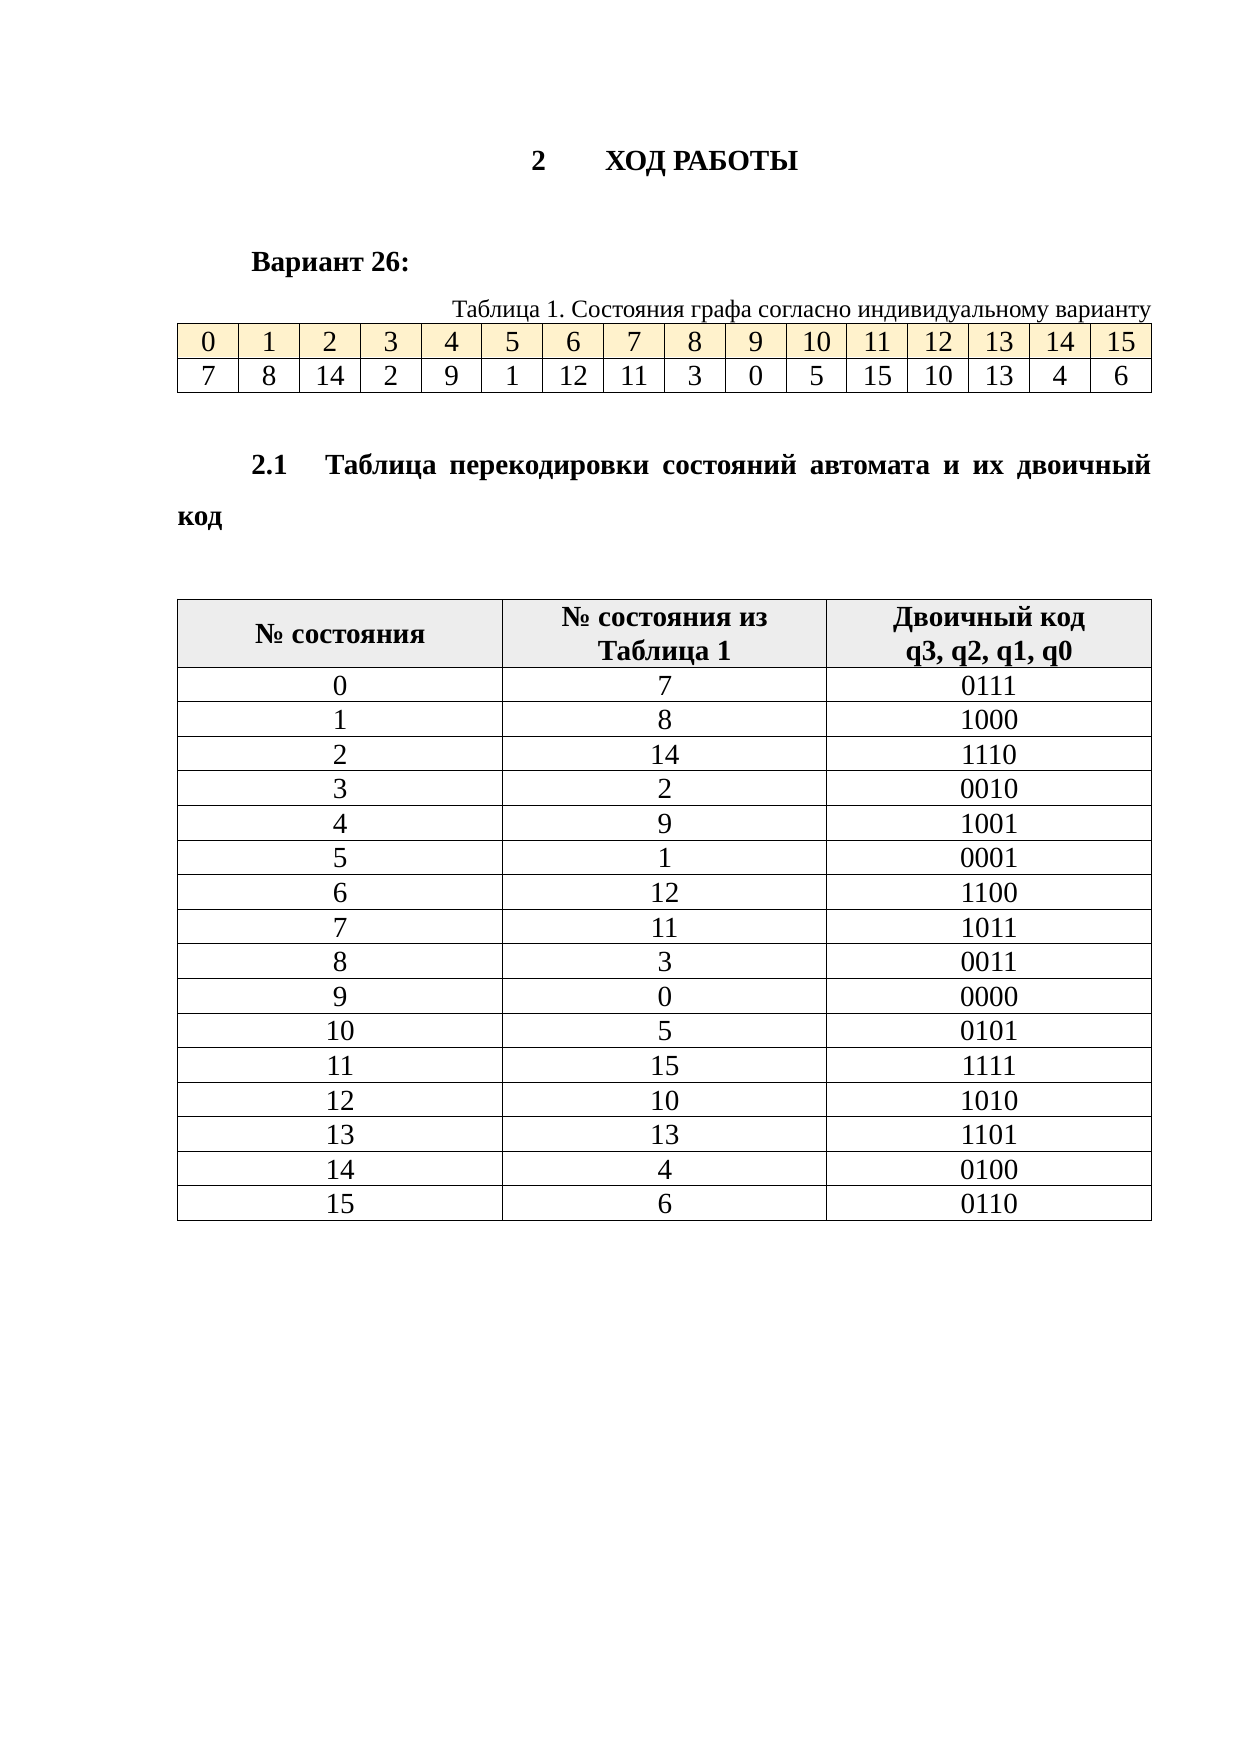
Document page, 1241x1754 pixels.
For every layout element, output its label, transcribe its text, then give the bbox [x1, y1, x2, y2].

table_cell 2 [361, 359, 421, 392]
table_cell 1101 [827, 1117, 1151, 1151]
table_cell 15 [847, 359, 907, 392]
table_header 1 [239, 324, 299, 357]
table_cell 10 [503, 1083, 826, 1116]
table_cell 1110 [827, 737, 1151, 770]
table_cell 2 [503, 771, 826, 805]
table_cell 0101 [827, 1014, 1151, 1047]
table_cell 6 [1091, 359, 1151, 392]
table_cell 4 [178, 806, 502, 839]
table_cell 1111 [827, 1048, 1151, 1082]
table_cell 13 [969, 359, 1029, 392]
table_cell 9 [503, 806, 826, 839]
table_cell 1 [482, 359, 542, 392]
table_cell 13 [503, 1117, 826, 1151]
table_header 11 [847, 324, 907, 357]
table_cell 0 [178, 668, 502, 701]
table_cell 1010 [827, 1083, 1151, 1116]
table_cell 15 [178, 1186, 502, 1220]
table_header 0 [178, 324, 238, 357]
table_cell 15 [503, 1048, 826, 1082]
table_cell 4 [503, 1152, 826, 1185]
table_cell 10 [178, 1014, 502, 1047]
table_cell 1001 [827, 806, 1151, 839]
table_cell 7 [178, 359, 238, 392]
table_header 14 [1030, 324, 1090, 357]
subtitle ХОД РАБОТЫ [177, 143, 1152, 177]
table_cell 1011 [827, 910, 1151, 943]
table_cell 6 [178, 875, 502, 909]
table_cell 1100 [827, 875, 1151, 909]
table_cell 12 [503, 875, 826, 909]
table_cell 3 [503, 944, 826, 978]
table_header 15 [1091, 324, 1151, 357]
text Таблица 1. Состояния графа согласно индивидуальному варианту [177, 294, 1152, 323]
table_cell 4 [1030, 359, 1090, 392]
table_cell 14 [503, 737, 826, 770]
table_header 6 [543, 324, 603, 357]
table_cell 11 [178, 1048, 502, 1082]
table_cell 6 [503, 1186, 826, 1220]
table_cell 0111 [827, 668, 1151, 701]
table_cell 14 [178, 1152, 502, 1185]
table_header 13 [969, 324, 1029, 357]
table_header 8 [665, 324, 725, 357]
table_header 5 [482, 324, 542, 357]
table_header № состояния из Таблица 1 [503, 600, 826, 667]
table_cell 9 [178, 979, 502, 1012]
table_cell 9 [422, 359, 481, 392]
table_cell 0000 [827, 979, 1151, 1012]
table_cell 5 [503, 1014, 826, 1047]
table_header № состояния [178, 600, 502, 667]
table_cell 8 [178, 944, 502, 978]
table_cell 12 [543, 359, 603, 392]
table_cell 8 [503, 702, 826, 736]
table_header 9 [726, 324, 786, 357]
table_header 10 [787, 324, 846, 357]
table_cell 3 [178, 771, 502, 805]
table_header 4 [422, 324, 481, 357]
table_cell 11 [604, 359, 664, 392]
table_header 3 [361, 324, 421, 357]
table_cell 5 [787, 359, 846, 392]
table_cell 0110 [827, 1186, 1151, 1220]
table_cell 1000 [827, 702, 1151, 736]
table_cell 12 [178, 1083, 502, 1116]
table_cell 0 [503, 979, 826, 1012]
table_cell 2 [178, 737, 502, 770]
table_cell 3 [665, 359, 725, 392]
table_cell 1 [503, 841, 826, 874]
table_cell 1 [178, 702, 502, 736]
table_cell 10 [908, 359, 968, 392]
table_header Двоичный код q3, q2, q1, q0 [827, 600, 1151, 667]
table_cell 14 [300, 359, 360, 392]
subtitle Таблица перекодировки состояний автомата и их двоичный код [177, 447, 1152, 531]
table_cell 0010 [827, 771, 1151, 805]
text Вариант 26: [177, 244, 1152, 277]
table_header 7 [604, 324, 664, 357]
table_cell 13 [178, 1117, 502, 1151]
table_header 12 [908, 324, 968, 357]
table_cell 0001 [827, 841, 1151, 874]
table_cell 5 [178, 841, 502, 874]
table_cell 8 [239, 359, 299, 392]
table_cell 0 [726, 359, 786, 392]
table_cell 7 [503, 668, 826, 701]
table_cell 11 [503, 910, 826, 943]
table_cell 0100 [827, 1152, 1151, 1185]
table_cell 0011 [827, 944, 1151, 978]
table_header 2 [300, 324, 360, 357]
table_cell 7 [178, 910, 502, 943]
